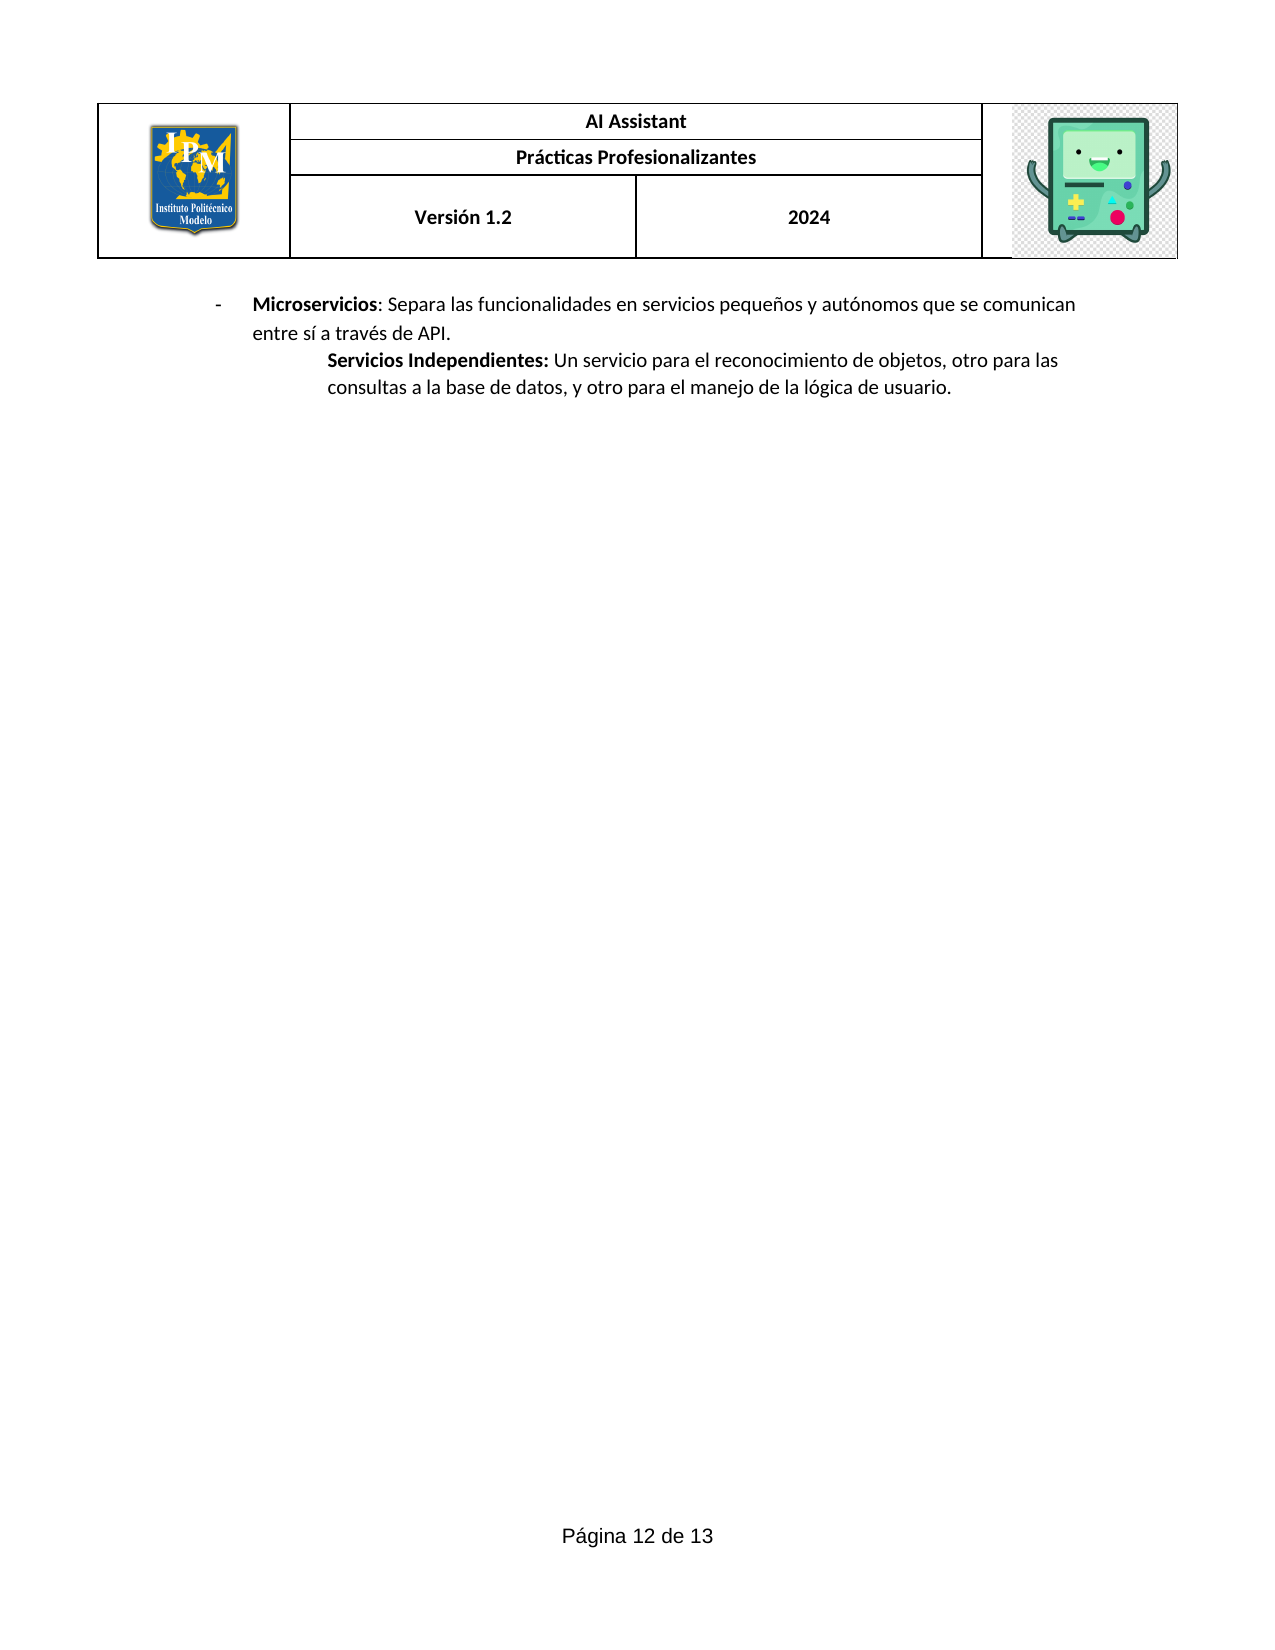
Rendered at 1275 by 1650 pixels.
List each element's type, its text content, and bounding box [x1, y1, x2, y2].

list Servicios Independientes: Un servicio para el reconocimiento de objetos, otro para las consultas a la base de datos, y otro para el manejo de la lógica de usuario. [327, 347, 1098, 400]
list Microservicios: Separa las funcionalidades en servicios pequeños y autónomos que se comunican entre sí a través de API. [215, 289, 1098, 345]
picture [147, 122, 241, 239]
